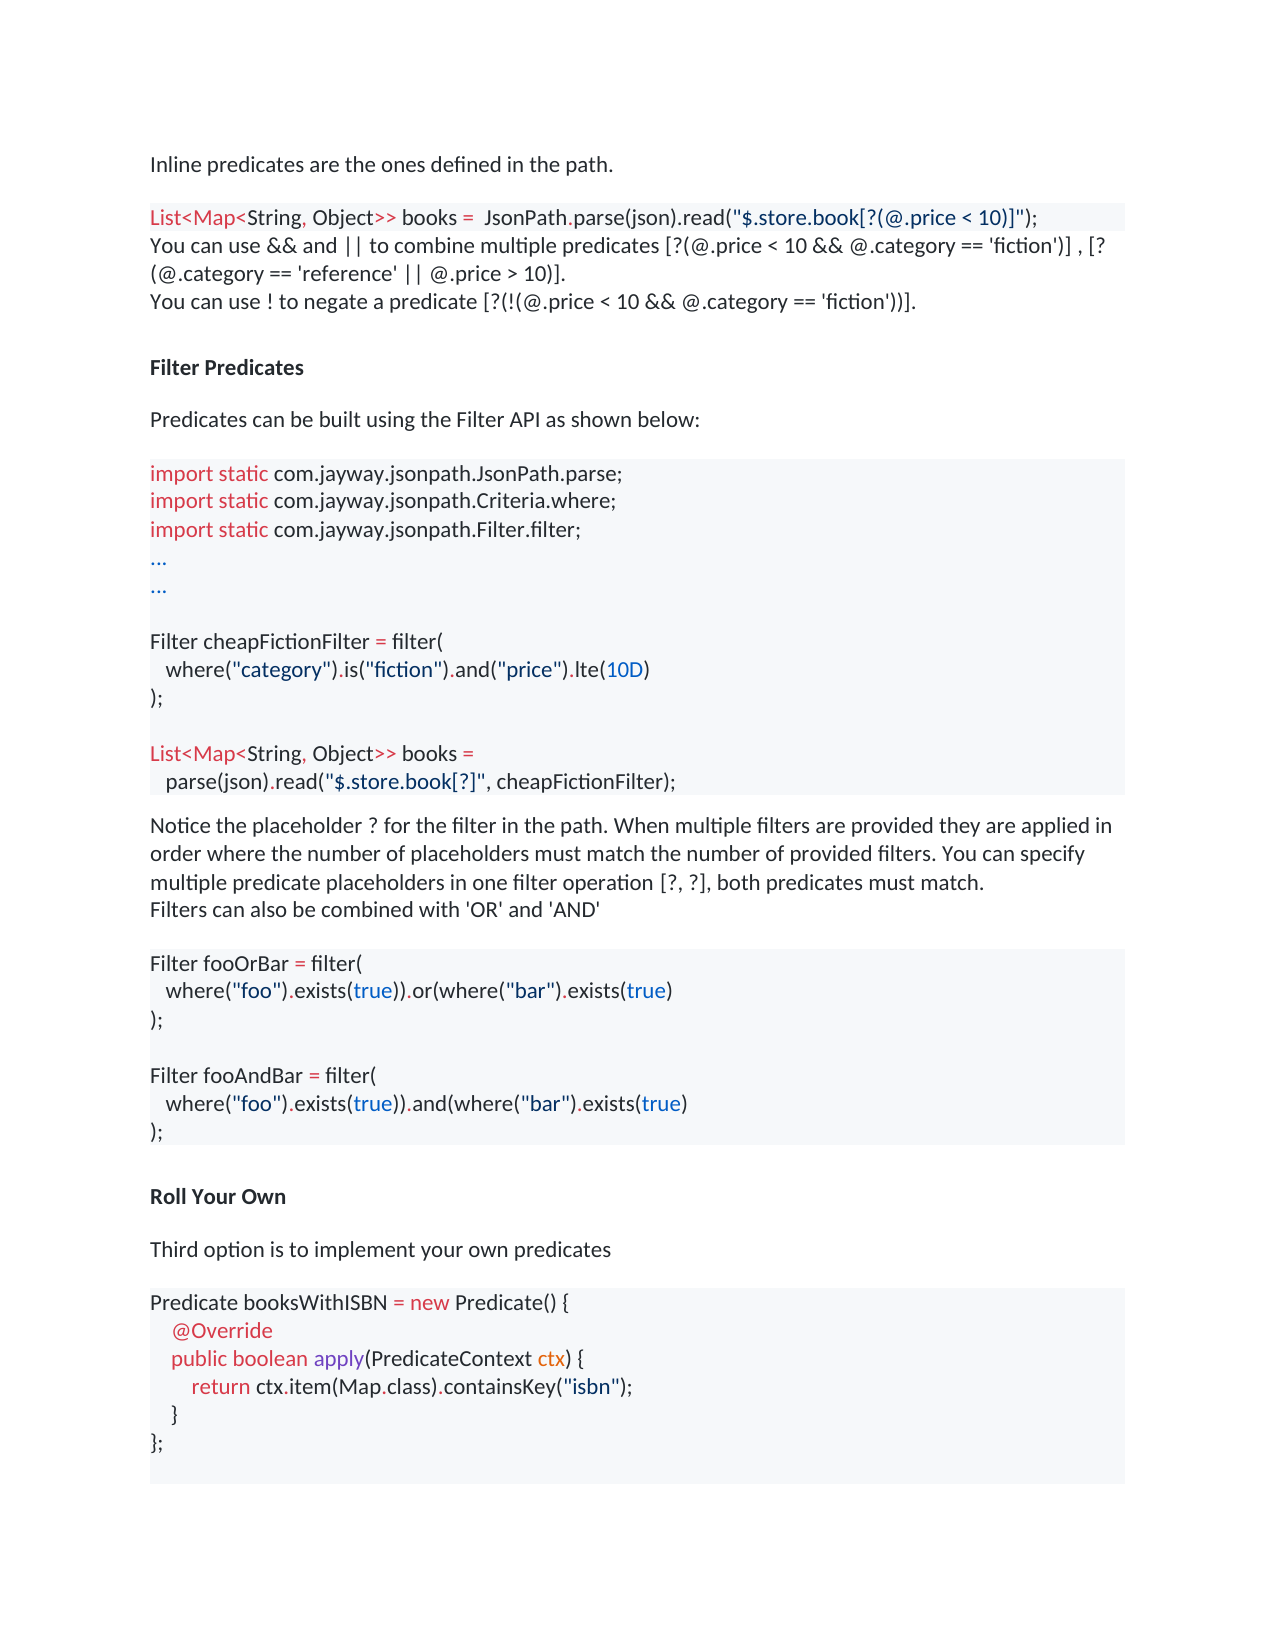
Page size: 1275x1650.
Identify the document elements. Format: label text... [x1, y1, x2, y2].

text Third option is to implement your own predicates [150, 1235, 1125, 1263]
text import static com.jayway.jsonpath.Criteria.where; [150, 487, 1125, 515]
text where("category").is("fiction").and("price").lte(10D) [150, 655, 1125, 683]
text import static com.jayway.jsonpath.JsonPath.parse; [150, 459, 1125, 487]
text Filters can also be combined with 'OR' and 'AND' [150, 896, 1125, 924]
text Filter cheapFictionFilter = filter( [150, 627, 1125, 655]
text Notice the placeholder ? for the filter in the path. When multiple filters are provided they are applied in order where the number of placeholders must match the number of provided filters. You can specify multiple predicate placeholders in one filter operation [?, ?], both predicates must match. [150, 812, 1125, 896]
text ); [150, 1117, 1125, 1145]
text ... [150, 543, 1125, 571]
text }; [150, 1428, 1125, 1456]
text Roll Your Own [150, 1182, 1125, 1210]
text Filter Predicates [150, 353, 1125, 381]
text Filter fooOrBar = filter( [150, 949, 1125, 977]
text Inline predicates are the ones defined in the path. [150, 150, 1125, 178]
text return ctx.item(Map.class).containsKey("isbn"); [150, 1372, 1125, 1400]
text List<Map<String, Object>> books = JsonPath.parse(json).read("$.store.book[?(@.price < 10)]"); [150, 203, 1125, 231]
text ); [150, 683, 1125, 711]
text You can use && and || to combine multiple predicates [?(@.price < 10 && @.category == 'fiction')] , [?(@.category == 'reference' || @.price > 10)]. [150, 231, 1125, 287]
text public boolean apply(PredicateContext ctx) { [150, 1344, 1125, 1372]
text parse(json).read("$.store.book[?]", cheapFictionFilter); [150, 767, 1125, 795]
text import static com.jayway.jsonpath.Filter.filter; [150, 515, 1125, 543]
text You can use ! to negate a predicate [?(!(@.price < 10 && @.category == 'fiction'))]. [150, 287, 1125, 315]
text ... [150, 571, 1125, 599]
text where("foo").exists(true)).and(where("bar").exists(true) [150, 1089, 1125, 1117]
text @Override [150, 1316, 1125, 1344]
text where("foo").exists(true)).or(where("bar").exists(true) [150, 977, 1125, 1005]
text Predicate booksWithISBN = new Predicate() { [150, 1288, 1125, 1316]
text Filter fooAndBar = filter( [150, 1061, 1125, 1089]
text List<Map<String, Object>> books = [150, 739, 1125, 767]
text ); [150, 1005, 1125, 1033]
text } [150, 1400, 1125, 1428]
text Predicates can be built using the Filter API as shown below: [150, 406, 1125, 434]
